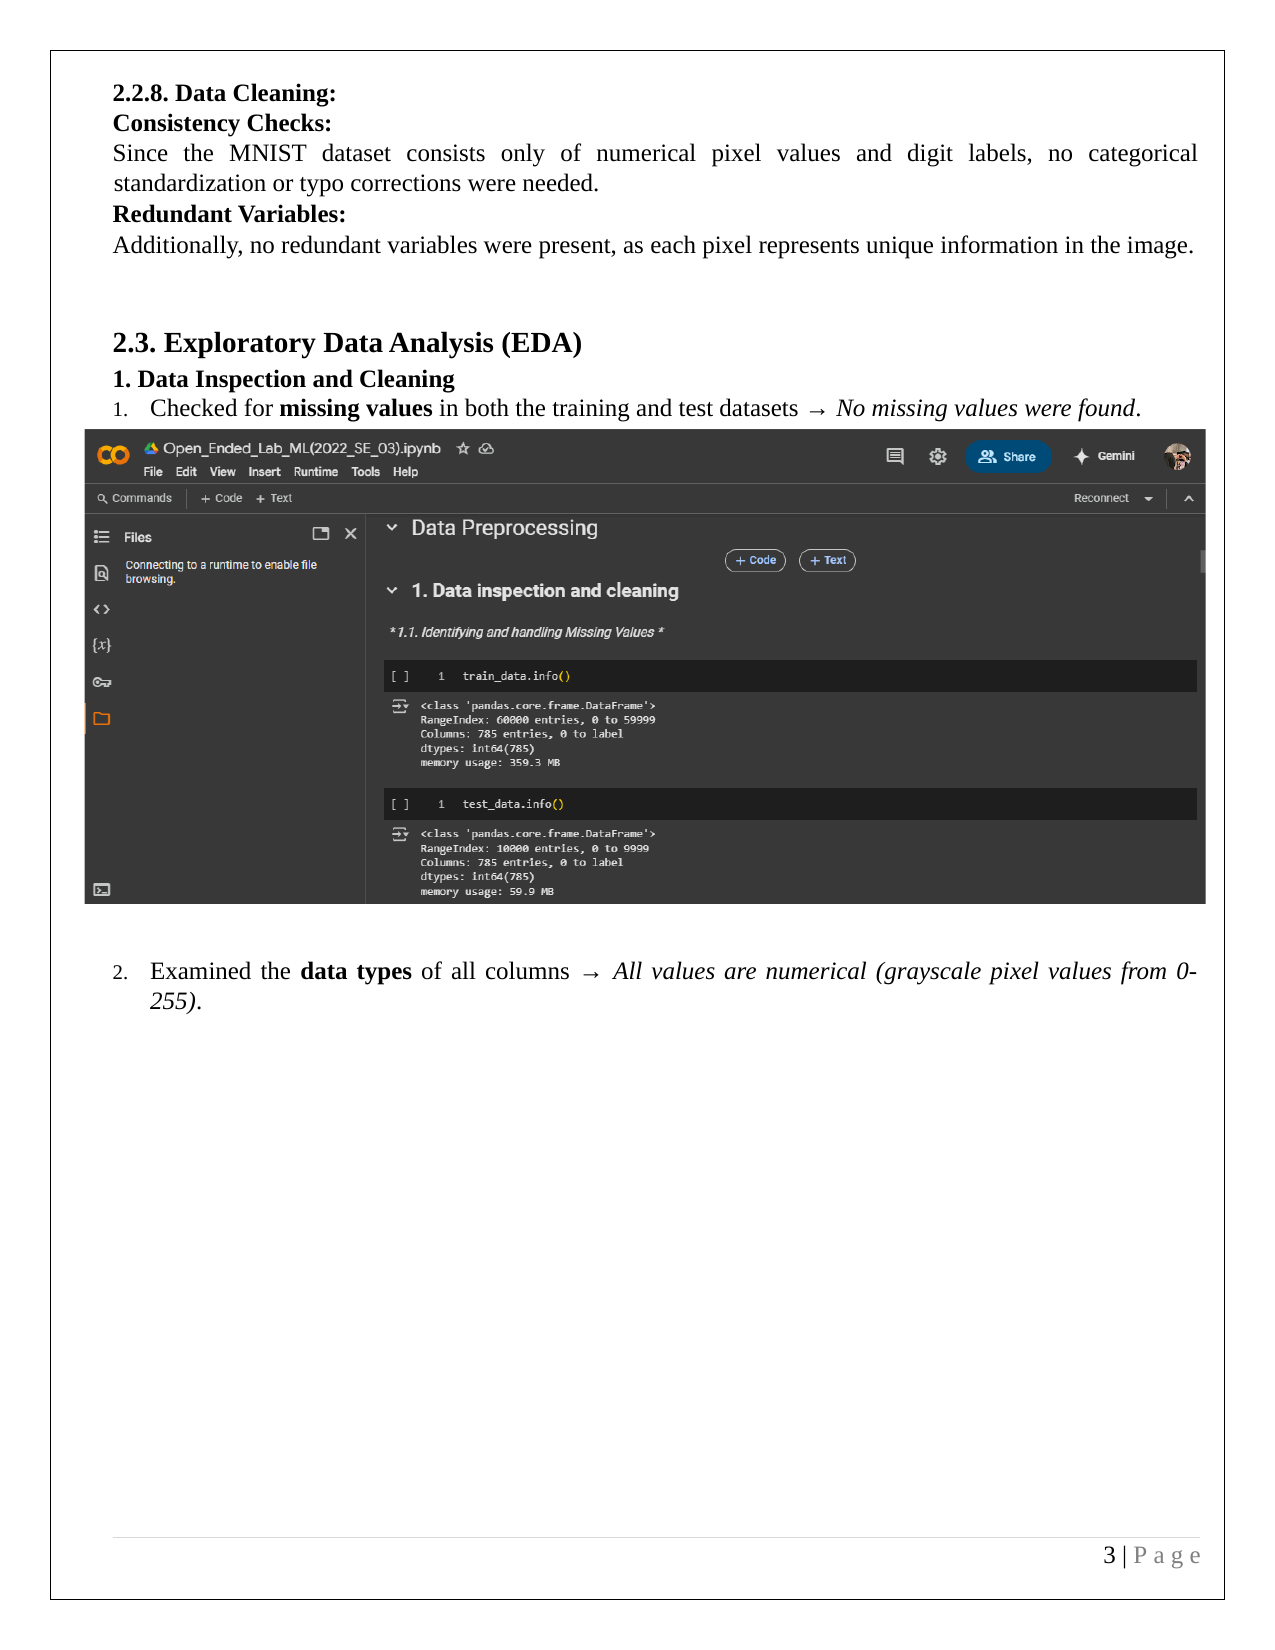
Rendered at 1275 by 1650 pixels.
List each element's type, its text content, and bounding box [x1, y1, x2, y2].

subtitle 2.3. Exploratory Data Analysis (EDA) [112, 325, 1200, 359]
text Redundant Variables: [112, 199, 1200, 228]
text Since the MNIST dataset consists only of numerical pixel values and digit labels, no categorical standardization or typo corrections were needed. [112, 138, 1200, 197]
subtitle 1. Data Inspection and Cleaning [112, 364, 1200, 392]
picture [84, 429, 1206, 904]
list Checked for missing values in both the training and test datasets → No missing values were found. [112, 393, 1200, 422]
subtitle 2.2.8. Data Cleaning: [112, 78, 1200, 107]
list Examined the data types of all columns → All values are numerical (grayscale pixel values from 0-255). [112, 956, 1200, 1014]
text Consistency Checks: [112, 108, 1200, 136]
text Additionally, no redundant variables were present, as each pixel represents unique information in the image. [112, 230, 1200, 258]
